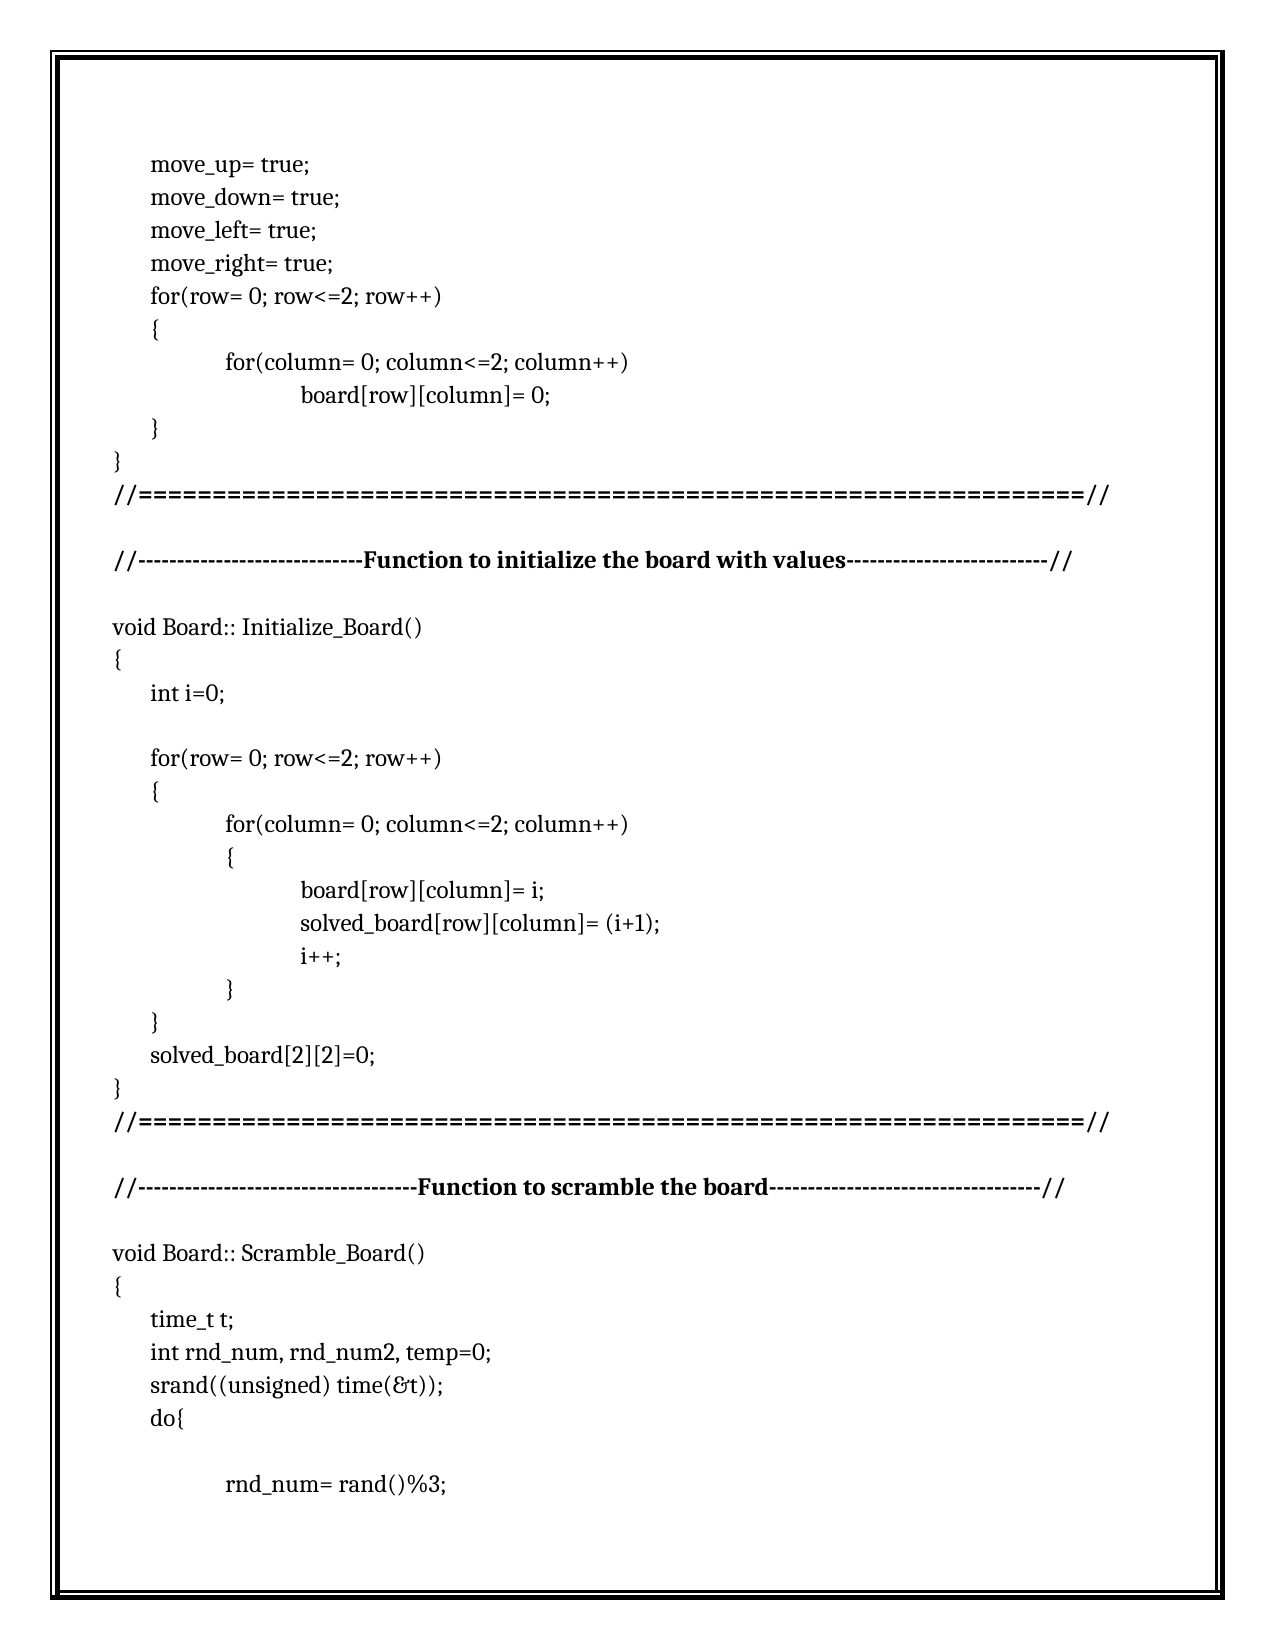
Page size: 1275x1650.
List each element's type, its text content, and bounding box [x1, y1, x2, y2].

text move_down= true; [113, 183, 1125, 212]
text move_right= true; [113, 249, 1125, 278]
text i++; [113, 942, 1125, 971]
text void Board:: Scramble_Board() [113, 1239, 1125, 1268]
text void Board:: Initialize_Board() [113, 612, 1125, 641]
text //-----------------------------Function to initialize the board with values--------------------------// [113, 546, 1125, 575]
text int i=0; [113, 678, 1125, 707]
text move_up= true; [113, 150, 1125, 179]
text for(column= 0; column<=2; column++) [113, 810, 1125, 838]
text rnd_num= rand()%3; [113, 1469, 1125, 1498]
text { [113, 777, 1125, 806]
text board[row][column]= 0; [113, 381, 1125, 410]
text srand((unsigned) time(&t)); [113, 1371, 1125, 1400]
text move_left= true; [113, 216, 1125, 245]
text //================================================================// [113, 1107, 1125, 1136]
text //================================================================// [113, 480, 1125, 509]
text //------------------------------------Function to scramble the board-----------------------------------// [113, 1173, 1125, 1202]
text } [113, 414, 1125, 443]
text for(row= 0; row<=2; row++) [113, 282, 1125, 311]
text } [113, 447, 1125, 476]
text } [113, 975, 1125, 1004]
text time_t t; [113, 1305, 1125, 1334]
text { [113, 1272, 1125, 1301]
text board[row][column]= i; [113, 876, 1125, 904]
text { [113, 645, 1125, 674]
text { [113, 315, 1125, 344]
text int rnd_num, rnd_num2, temp=0; [113, 1338, 1125, 1367]
text } [113, 1074, 1125, 1103]
text do{ [113, 1404, 1125, 1433]
text solved_board[row][column]= (i+1); [113, 909, 1125, 938]
text for(row= 0; row<=2; row++) [113, 744, 1125, 772]
text } [113, 1008, 1125, 1037]
text solved_board[2][2]=0; [113, 1041, 1125, 1070]
text for(column= 0; column<=2; column++) [113, 348, 1125, 377]
text { [113, 843, 1125, 872]
